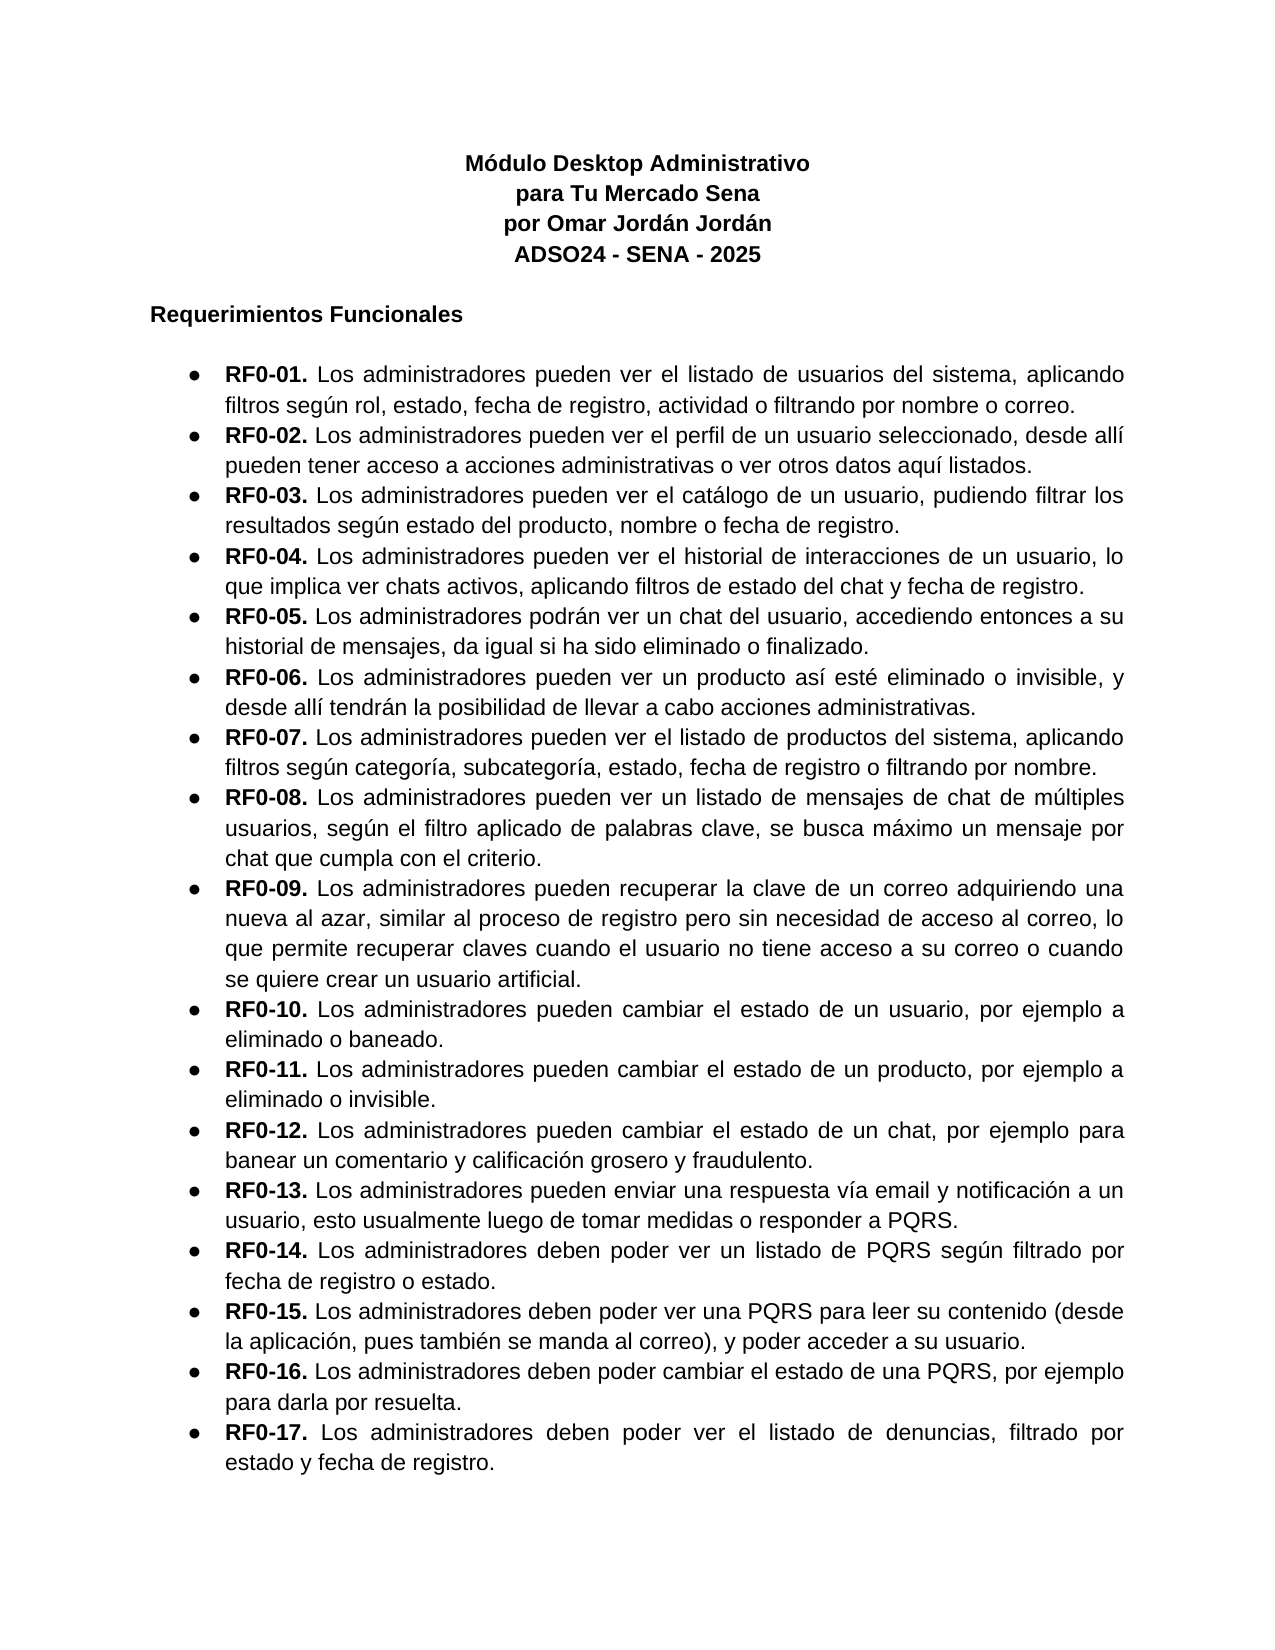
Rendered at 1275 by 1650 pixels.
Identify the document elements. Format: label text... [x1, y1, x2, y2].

list RF0-12. Los administradores pueden cambiar el estado de un chat, por ejemplo para banear un comentario y calificación grosero y fraudulento. [187, 1117, 1125, 1173]
list RF0-01. Los administradores pueden ver el listado de usuarios del sistema, aplicando filtros según rol, estado, fecha de registro, actividad o filtrando por nombre o correo. [187, 361, 1125, 418]
list RF0-13. Los administradores pueden enviar una respuesta vía email y notificación a un usuario, esto usualmente luego de tomar medidas o responder a PQRS. [187, 1177, 1125, 1234]
list RF0-06. Los administradores pueden ver un producto así esté eliminado o invisible, y desde allí tendrán la posibilidad de llevar a cabo acciones administrativas. [187, 663, 1125, 720]
list RF0-10. Los administradores pueden cambiar el estado de un usuario, por ejemplo a eliminado o baneado. [187, 996, 1125, 1052]
text Módulo Desktop Administrativo [150, 150, 1125, 176]
list RF0-16. Los administradores deben poder cambiar el estado de una PQRS, por ejemplo para darla por resuelta. [187, 1358, 1125, 1415]
text ADSO24 - SENA - 2025 [150, 241, 1125, 267]
list RF0-14. Los administradores deben poder ver un listado de PQRS según filtrado por fecha de registro o estado. [187, 1237, 1125, 1294]
list RF0-03. Los administradores pueden ver el catálogo de un usuario, pudiendo filtrar los resultados según estado del producto, nombre o fecha de registro. [187, 482, 1125, 539]
list RF0-11. Los administradores pueden cambiar el estado de un producto, por ejemplo a eliminado o invisible. [187, 1056, 1125, 1113]
list RF0-17. Los administradores deben poder ver el listado de denuncias, filtrado por estado y fecha de registro. [187, 1419, 1125, 1475]
text por Omar Jordán Jordán [150, 210, 1125, 237]
text para Tu Mercado Sena [150, 180, 1125, 207]
list RF0-04. Los administradores pueden ver el historial de interacciones de un usuario, lo que implica ver chats activos, aplicando filtros de estado del chat y fecha de registro. [187, 543, 1125, 599]
list RF0-02. Los administradores pueden ver el perfil de un usuario seleccionado, desde allí pueden tener acceso a acciones administrativas o ver otros datos aquí listados. [187, 422, 1125, 478]
list RF0-05. Los administradores podrán ver un chat del usuario, accediendo entonces a su historial de mensajes, da igual si ha sido eliminado o finalizado. [187, 603, 1125, 660]
list RF0-09. Los administradores pueden recuperar la clave de un correo adquiriendo una nueva al azar, similar al proceso de registro pero sin necesidad de acceso al correo, lo que permite recuperar claves cuando el usuario no tiene acceso a su correo o cuando se quiere crear un usuario artificial. [187, 875, 1125, 992]
text Requerimientos Funcionales [150, 301, 1125, 327]
list RF0-15. Los administradores deben poder ver una PQRS para leer su contenido (desde la aplicación, pues también se manda al correo), y poder acceder a su usuario. [187, 1298, 1125, 1354]
list RF0-07. Los administradores pueden ver el listado de productos del sistema, aplicando filtros según categoría, subcategoría, estado, fecha de registro o filtrando por nombre. [187, 724, 1125, 781]
list RF0-08. Los administradores pueden ver un listado de mensajes de chat de múltiples usuarios, según el filtro aplicado de palabras clave, se busca máximo un mensaje por chat que cumpla con el criterio. [187, 784, 1125, 871]
